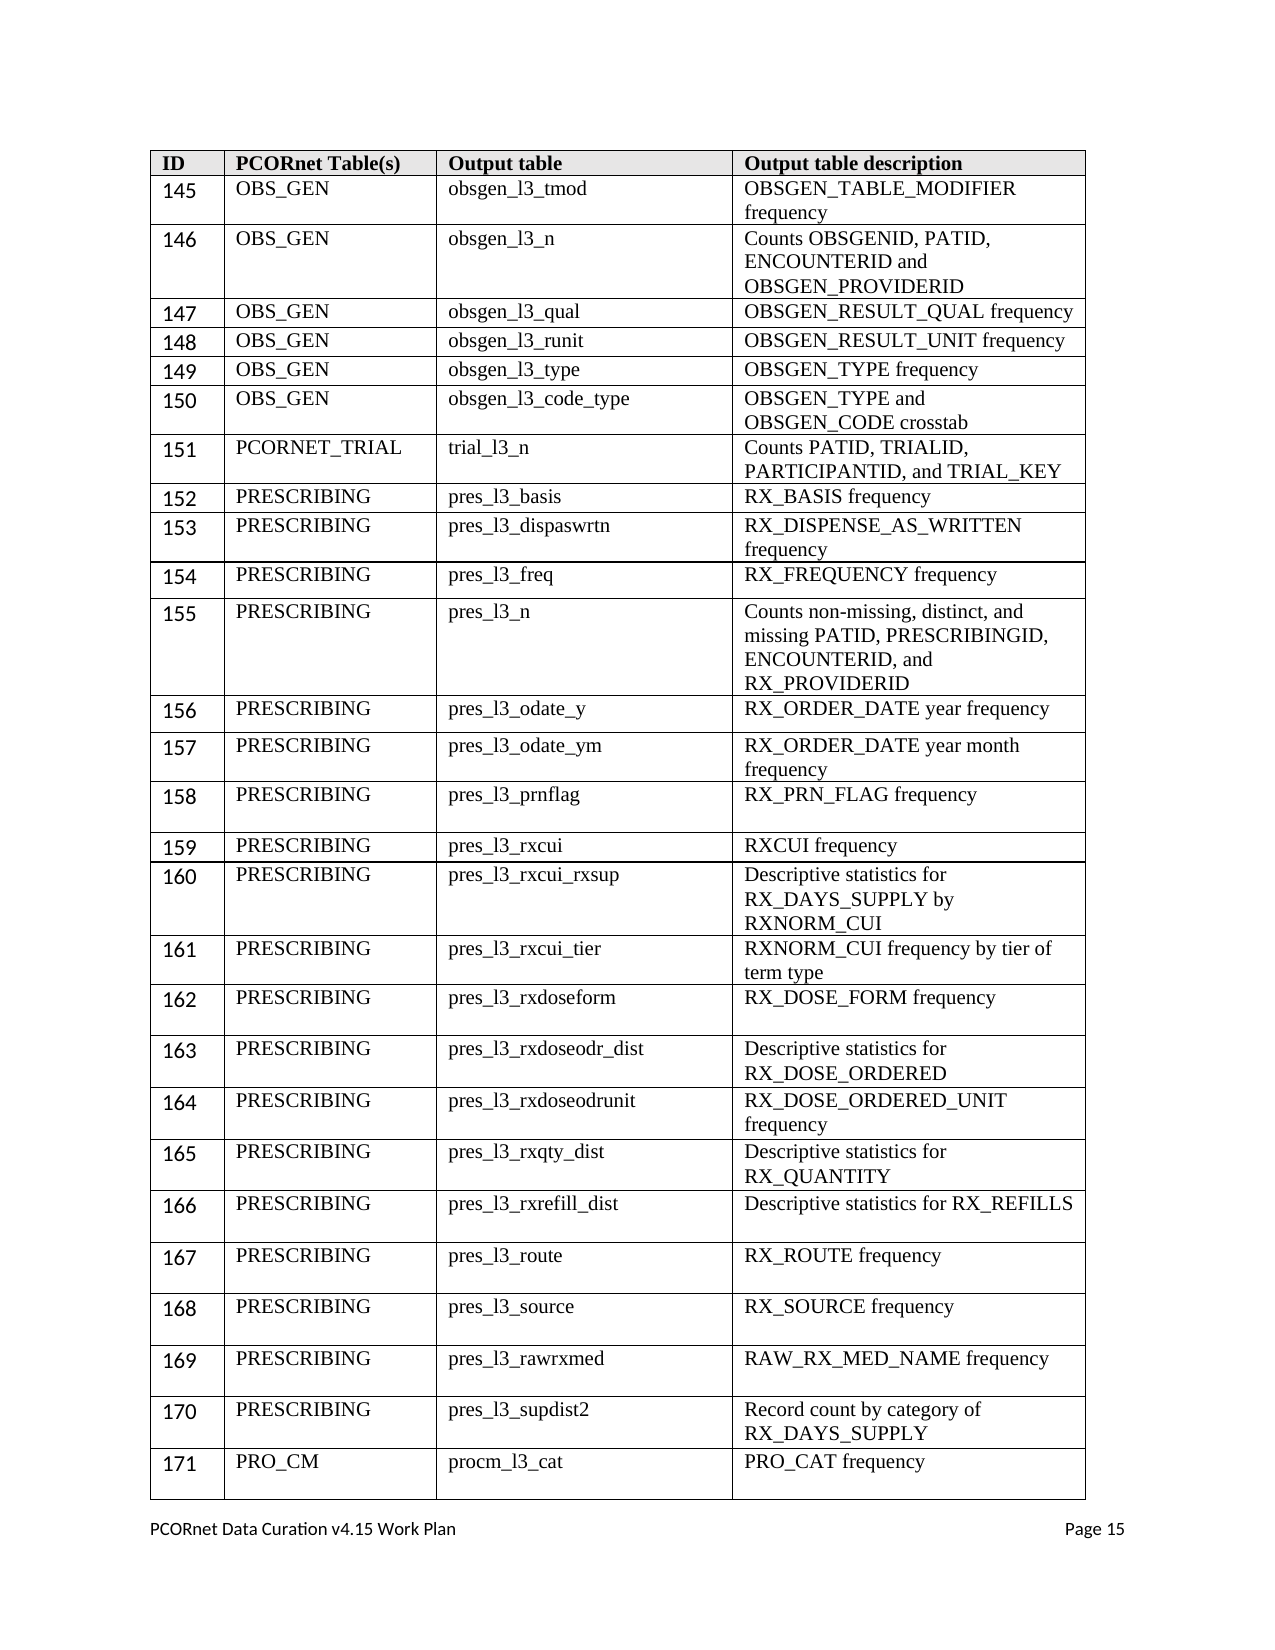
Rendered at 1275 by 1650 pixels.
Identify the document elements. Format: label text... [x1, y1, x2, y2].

table_cell 156 [151, 696, 224, 732]
table_cell prescribing [225, 833, 436, 861]
table_cell 157 [151, 733, 224, 781]
table_cell Descriptive statistics for RX_REFILLS [733, 1191, 1085, 1242]
table_cell OBS_GEN [225, 357, 436, 385]
table_cell 147 [151, 299, 224, 327]
table_cell RAW_RX_MED_NAME frequency [733, 1346, 1085, 1396]
table_cell 171 [151, 1449, 224, 1499]
table_cell OBS_GEN [225, 176, 436, 224]
table_cell OBS_GEN [225, 299, 436, 327]
table_cell 166 [151, 1191, 224, 1242]
table_cell 155 [151, 599, 224, 695]
table_cell RXCUI frequency [733, 833, 1085, 861]
table_cell 168 [151, 1294, 224, 1345]
table_cell OBS_GEN [225, 386, 436, 434]
table_cell RX_DOSE_FORM frequency [733, 985, 1085, 1035]
table_cell PRO_CM [225, 1449, 436, 1499]
table_cell 145 [151, 176, 224, 224]
table_cell 158 [151, 782, 224, 832]
table_cell pres_l3_freq [437, 563, 732, 598]
table_cell prescribing [225, 563, 436, 598]
table_cell pres_l3_rxdoseodr_dist [437, 1036, 732, 1087]
table_cell 159 [151, 833, 224, 861]
table_cell pres_l3_route [437, 1243, 732, 1293]
table_cell 162 [151, 985, 224, 1035]
table_header Output table description [733, 151, 1085, 175]
table_cell RX_SOURCE frequency [733, 1294, 1085, 1345]
table_cell Descriptive statistics for RX_DOSE_ORDERED [733, 1036, 1085, 1087]
table_cell Counts non-missing, distinct, and missing PATID, PRESCRIBINGID, ENCOUNTERID, and RX_PROVIDERID [733, 599, 1085, 695]
table_cell RX_PRN_FLAG frequency [733, 782, 1085, 832]
table_cell obsgen_l3_runit [437, 328, 732, 356]
table_cell pres_l3_rxdoseform [437, 985, 732, 1035]
table_cell pRESCRIBING [225, 1397, 436, 1448]
table_cell 165 [151, 1140, 224, 1190]
table_cell pres_l3_rxcui_rxsup [437, 863, 732, 934]
table_cell pres_l3_prnflag [437, 782, 732, 832]
table_cell prescribing [225, 696, 436, 732]
table_cell pRESCRIBING [225, 1243, 436, 1293]
table_cell prescribing [225, 985, 436, 1035]
table_cell pres_l3_rxrefill_dist [437, 1191, 732, 1242]
table_cell OBSGEN_RESULT_UNIT frequency [733, 328, 1085, 356]
table_cell 170 [151, 1397, 224, 1448]
table_cell procm_l3_cat [437, 1449, 732, 1499]
table_cell Counts OBSGENID, PATID, ENCOUNTERID and OBSGEN_PROVIDERID [733, 225, 1085, 298]
table_cell 149 [151, 357, 224, 385]
table_cell prescribing [225, 599, 436, 695]
table_cell 150 [151, 386, 224, 434]
table_cell pres_l3_odate_ym [437, 733, 732, 781]
table_cell prescribing [225, 782, 436, 832]
table_cell obsgen_l3_tmod [437, 176, 732, 224]
table_cell prescribing [225, 733, 436, 781]
table_cell pRESCRIBING [225, 1191, 436, 1242]
table_cell pRESCRIBING [225, 1346, 436, 1396]
table_cell Counts PATID, TRIALID, PARTICIPANTID, and TRIAL_KEY [733, 435, 1085, 483]
table_cell pres_l3_odate_y [437, 696, 732, 732]
table_cell pres_l3_rawrxmed [437, 1346, 732, 1396]
table_cell prescribing [225, 936, 436, 984]
table_cell PRO_CAT frequency [733, 1449, 1085, 1499]
table_cell pres_l3_rxdoseodrunit [437, 1088, 732, 1138]
table_cell Descriptive statistics for RX_QUANTITY [733, 1140, 1085, 1190]
table_cell RX_BASIS frequency [733, 484, 1085, 512]
table_cell pres_l3_rxcui [437, 833, 732, 861]
table_cell pres_l3_n [437, 599, 732, 695]
table_cell prescribing [225, 1036, 436, 1087]
table_cell RXNORM_CUI frequency by tier of term type [733, 936, 1085, 984]
table_cell OBSGEN_TABLE_MODIFIER frequency [733, 176, 1085, 224]
table_cell pres_l3_dispaswrtn [437, 513, 732, 561]
table_cell 153 [151, 513, 224, 561]
table_header PCORnet Table(s) [225, 151, 436, 175]
table_cell prescribing [225, 513, 436, 561]
table_cell prescribing [225, 863, 436, 934]
table_cell 160 [151, 863, 224, 934]
table_cell prescribing [225, 484, 436, 512]
table_cell OBS_GEN [225, 225, 436, 298]
table_cell 154 [151, 563, 224, 598]
table_cell 161 [151, 936, 224, 984]
table_cell OBSGEN_TYPE frequency [733, 357, 1085, 385]
table_cell RX_DOSE_ORDERED_UNIT frequency [733, 1088, 1085, 1138]
table_cell PCORNET_TRIAL [225, 435, 436, 483]
table_header Output table [437, 151, 732, 175]
table_cell 151 [151, 435, 224, 483]
table_cell Record count by category of RX_DAYS_SUPPLY [733, 1397, 1085, 1448]
table_cell RX_FREQUENCY frequency [733, 563, 1085, 598]
table_cell 152 [151, 484, 224, 512]
table_cell pres_l3_rxcui_tier [437, 936, 732, 984]
table_cell obsgen_l3_type [437, 357, 732, 385]
table_cell 148 [151, 328, 224, 356]
table_cell obsgen_l3_code_type [437, 386, 732, 434]
table_cell pRESCRIBING [225, 1294, 436, 1345]
table_cell 146 [151, 225, 224, 298]
table_cell OBSGEN_TYPE and OBSGEN_CODE crosstab [733, 386, 1085, 434]
table_cell obsgen_l3_qual [437, 299, 732, 327]
table_cell 163 [151, 1036, 224, 1087]
table_cell pres_l3_supdist2 [437, 1397, 732, 1448]
table_cell pres_l3_source [437, 1294, 732, 1345]
table_cell 164 [151, 1088, 224, 1138]
table_cell RX_ORDER_DATE year frequency [733, 696, 1085, 732]
table_cell OBSGEN_RESULT_QUAL frequency [733, 299, 1085, 327]
table_cell RX_ROUTE frequency [733, 1243, 1085, 1293]
table_cell pRESCRIBING [225, 1140, 436, 1190]
table_cell trial_l3_n [437, 435, 732, 483]
table_cell obsgen_l3_n [437, 225, 732, 298]
table_cell OBS_GEN [225, 328, 436, 356]
table_cell RX_DISPENSE_AS_WRITTEN frequency [733, 513, 1085, 561]
table_cell pres_l3_rxqty_dist [437, 1140, 732, 1190]
table_cell 167 [151, 1243, 224, 1293]
table_cell Descriptive statistics for RX_DAYS_SUPPLY by RXNORM_CUI [733, 863, 1085, 934]
table_cell prescribing [225, 1088, 436, 1138]
table_header ID [151, 151, 224, 175]
table_cell 169 [151, 1346, 224, 1396]
table_cell pres_l3_basis [437, 484, 732, 512]
table_cell RX_ORDER_DATE year month frequency [733, 733, 1085, 781]
